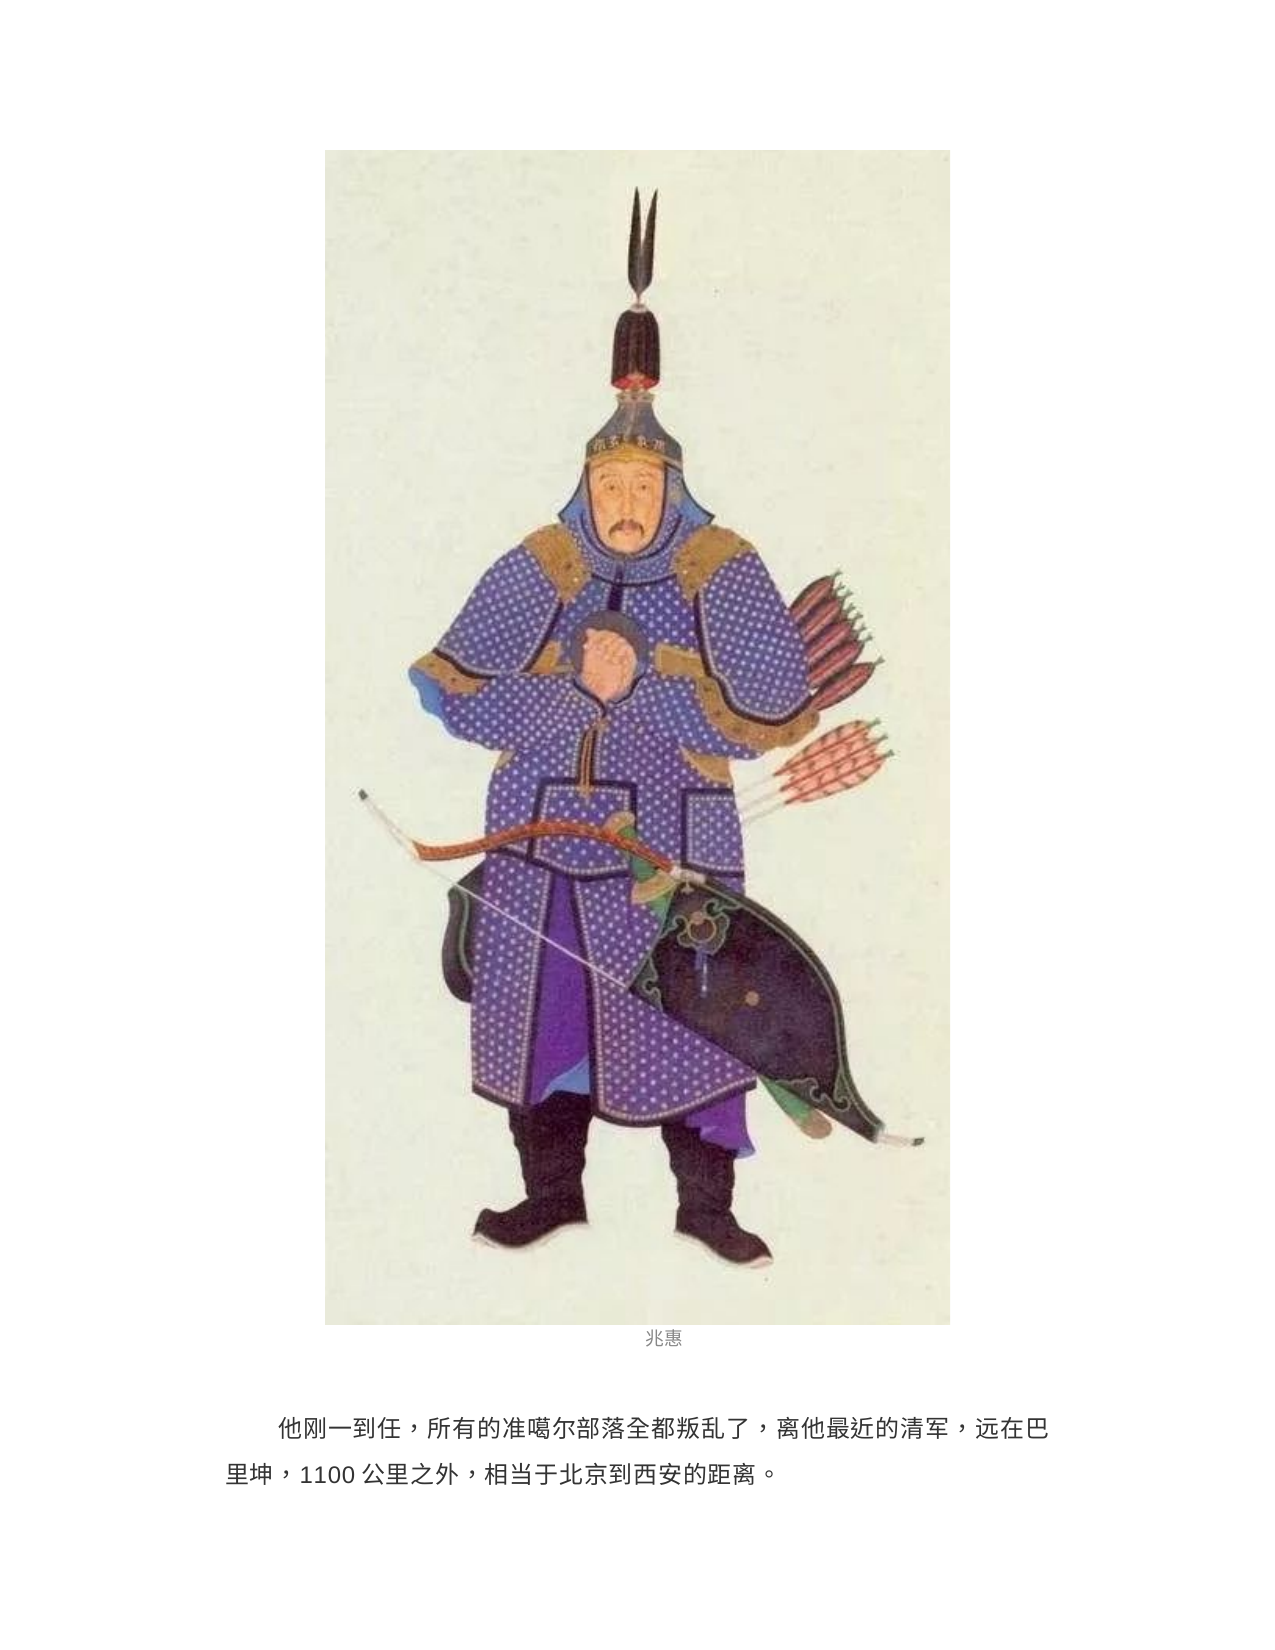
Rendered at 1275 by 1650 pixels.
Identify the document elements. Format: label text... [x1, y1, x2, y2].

text 他刚一到任，所有的准噶尔部落全都叛乱了，离他最近的清军，远在巴里坤，1100公里之外，相当于北京到西安的距离。 [225, 1398, 1050, 1491]
text 兆惠 [225, 1325, 1050, 1351]
picture [325, 150, 951, 1325]
